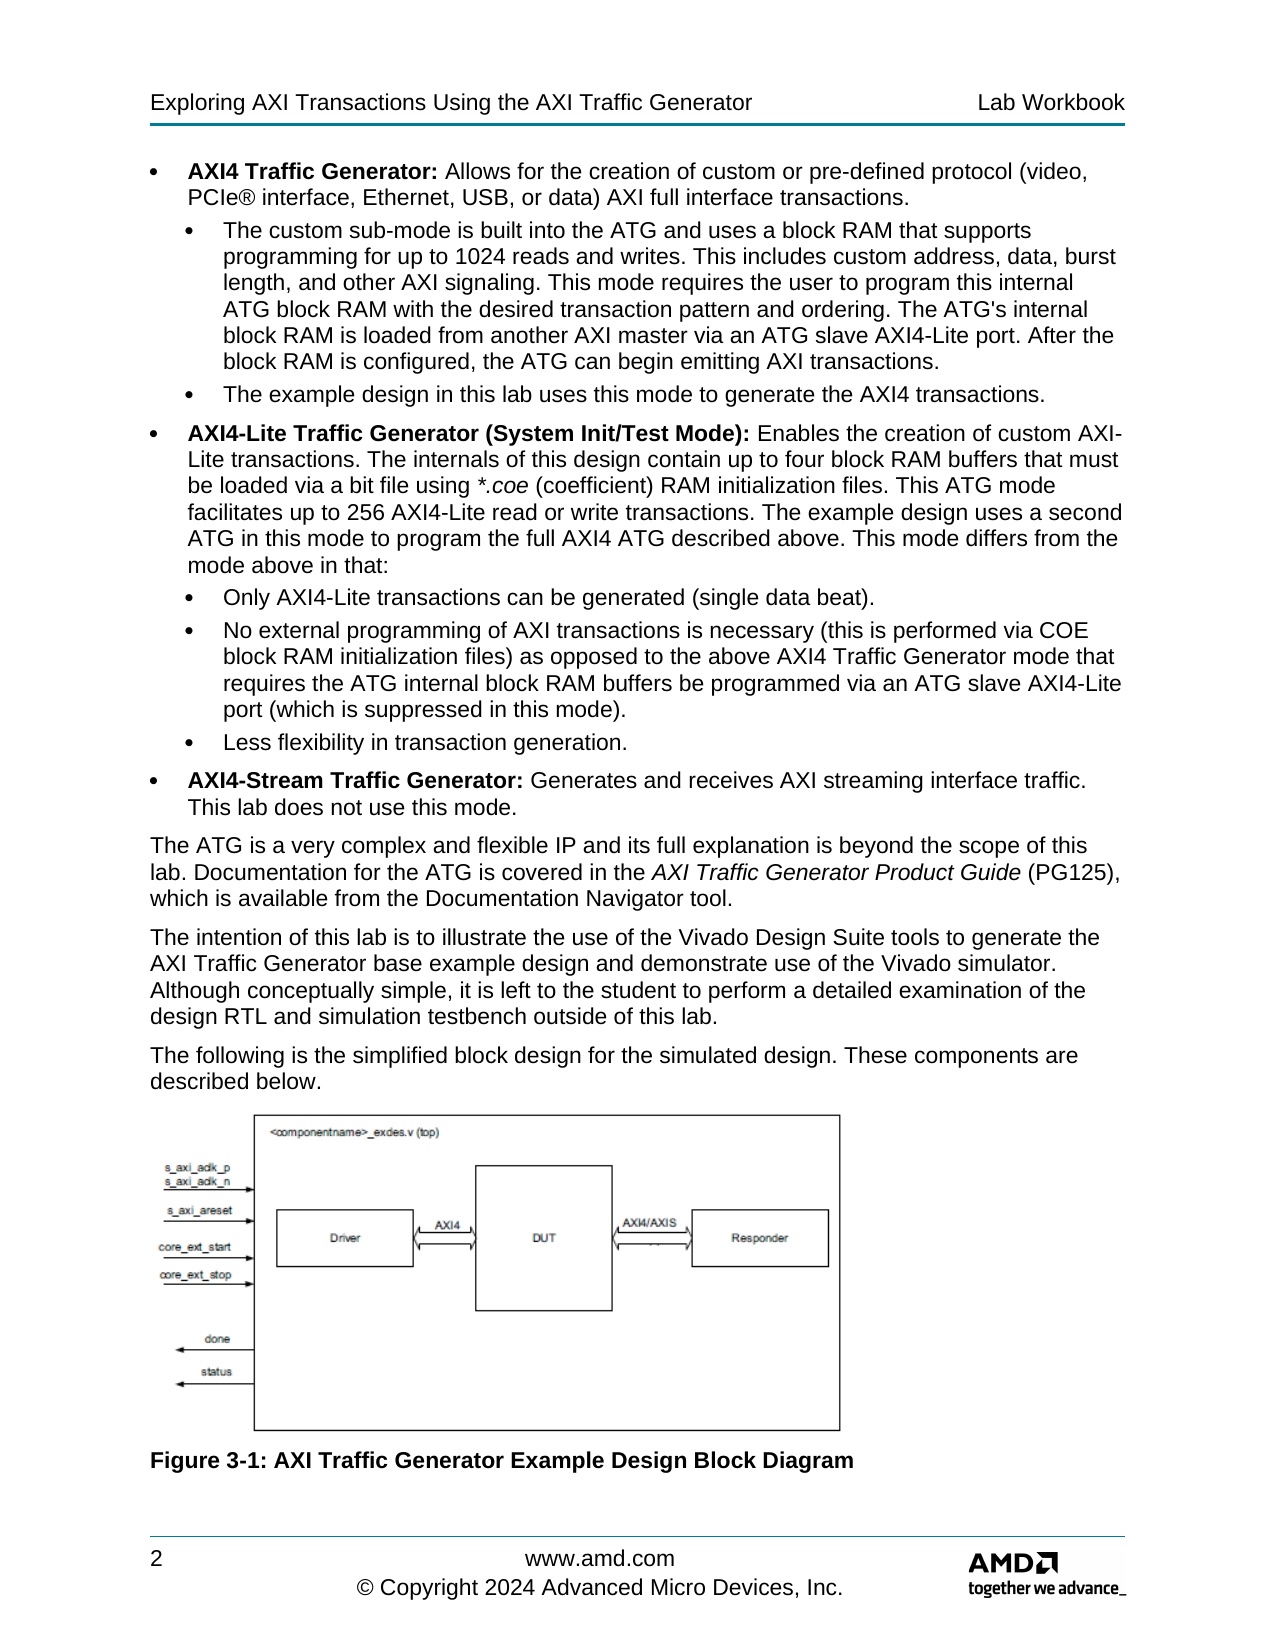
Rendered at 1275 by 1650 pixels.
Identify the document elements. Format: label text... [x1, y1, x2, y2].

picture [968, 1552, 1127, 1598]
list AXI4-Lite Traffic Generator (System Init/Test Mode): Enables the creation of custom AXI-Lite transactions. The internals of this design contain up to four block RAM buffers that must be loaded via a bit file using *.coe (coefficient) RAM initialization files. This ATG mode facilitates up to 256 AXI4-Lite read or write transactions. The example design uses a second ATG in this mode to program the full AXI4 ATG described above. This mode differs from the mode above in that: [150, 420, 1125, 578]
text The intention of this lab is to illustrate the use of the Vivado Design Suite tools to generate the AXI Traffic Generator base example design and demonstrate use of the Vivado simulator. Although conceptually simple, it is left to the student to perform a detailed examination of the design RTL and simulation testbench outside of this lab. [150, 924, 1125, 1029]
picture [150, 1111, 848, 1435]
list No external programming of AXI transactions is necessary (this is performed via COE block RAM initialization files) as opposed to the above AXI4 Traffic Generator mode that requires the ATG internal block RAM buffers be programmed via an ATG slave AXI4-Lite port (which is suppressed in this mode). [185, 617, 1125, 722]
text Figure 3-1: AXI Traffic Generator Example Design Block Diagram [150, 1447, 1125, 1473]
list The custom sub-mode is built into the ATG and uses a block RAM that supports programming for up to 1024 reads and writes. This includes custom address, data, burst length, and other AXI signaling. This mode requires the user to program this internal ATG block RAM with the desired transaction pattern and ordering. The ATG's internal block RAM is loaded from another AXI master via an ATG slave AXI4-Lite port. After the block RAM is configured, the ATG can begin emitting AXI transactions. [185, 217, 1125, 375]
list The example design in this lab uses this mode to generate the AXI4 transactions. [185, 381, 1125, 407]
list Only AXI4-Lite transactions can be generated (single data beat). [185, 584, 1125, 611]
list AXI4 Traffic Generator: Allows for the creation of custom or pre-defined protocol (video, PCIe® interface, Ethernet, USB, or data) AXI full interface transactions. [150, 158, 1125, 210]
list Less flexibility in transaction generation. [185, 728, 1125, 755]
text The following is the simplified block design for the simulated design. These components are described below. [150, 1042, 1125, 1095]
list AXI4-Stream Traffic Generator: Generates and receives AXI streaming interface traffic. This lab does not use this mode. [150, 767, 1125, 820]
text The ATG is a very complex and flexible IP and its full explanation is beyond the scope of this lab. Documentation for the ATG is covered in the AXI Traffic Generator Product Guide (PG125), which is available from the Documentation Navigator tool. [150, 832, 1125, 912]
